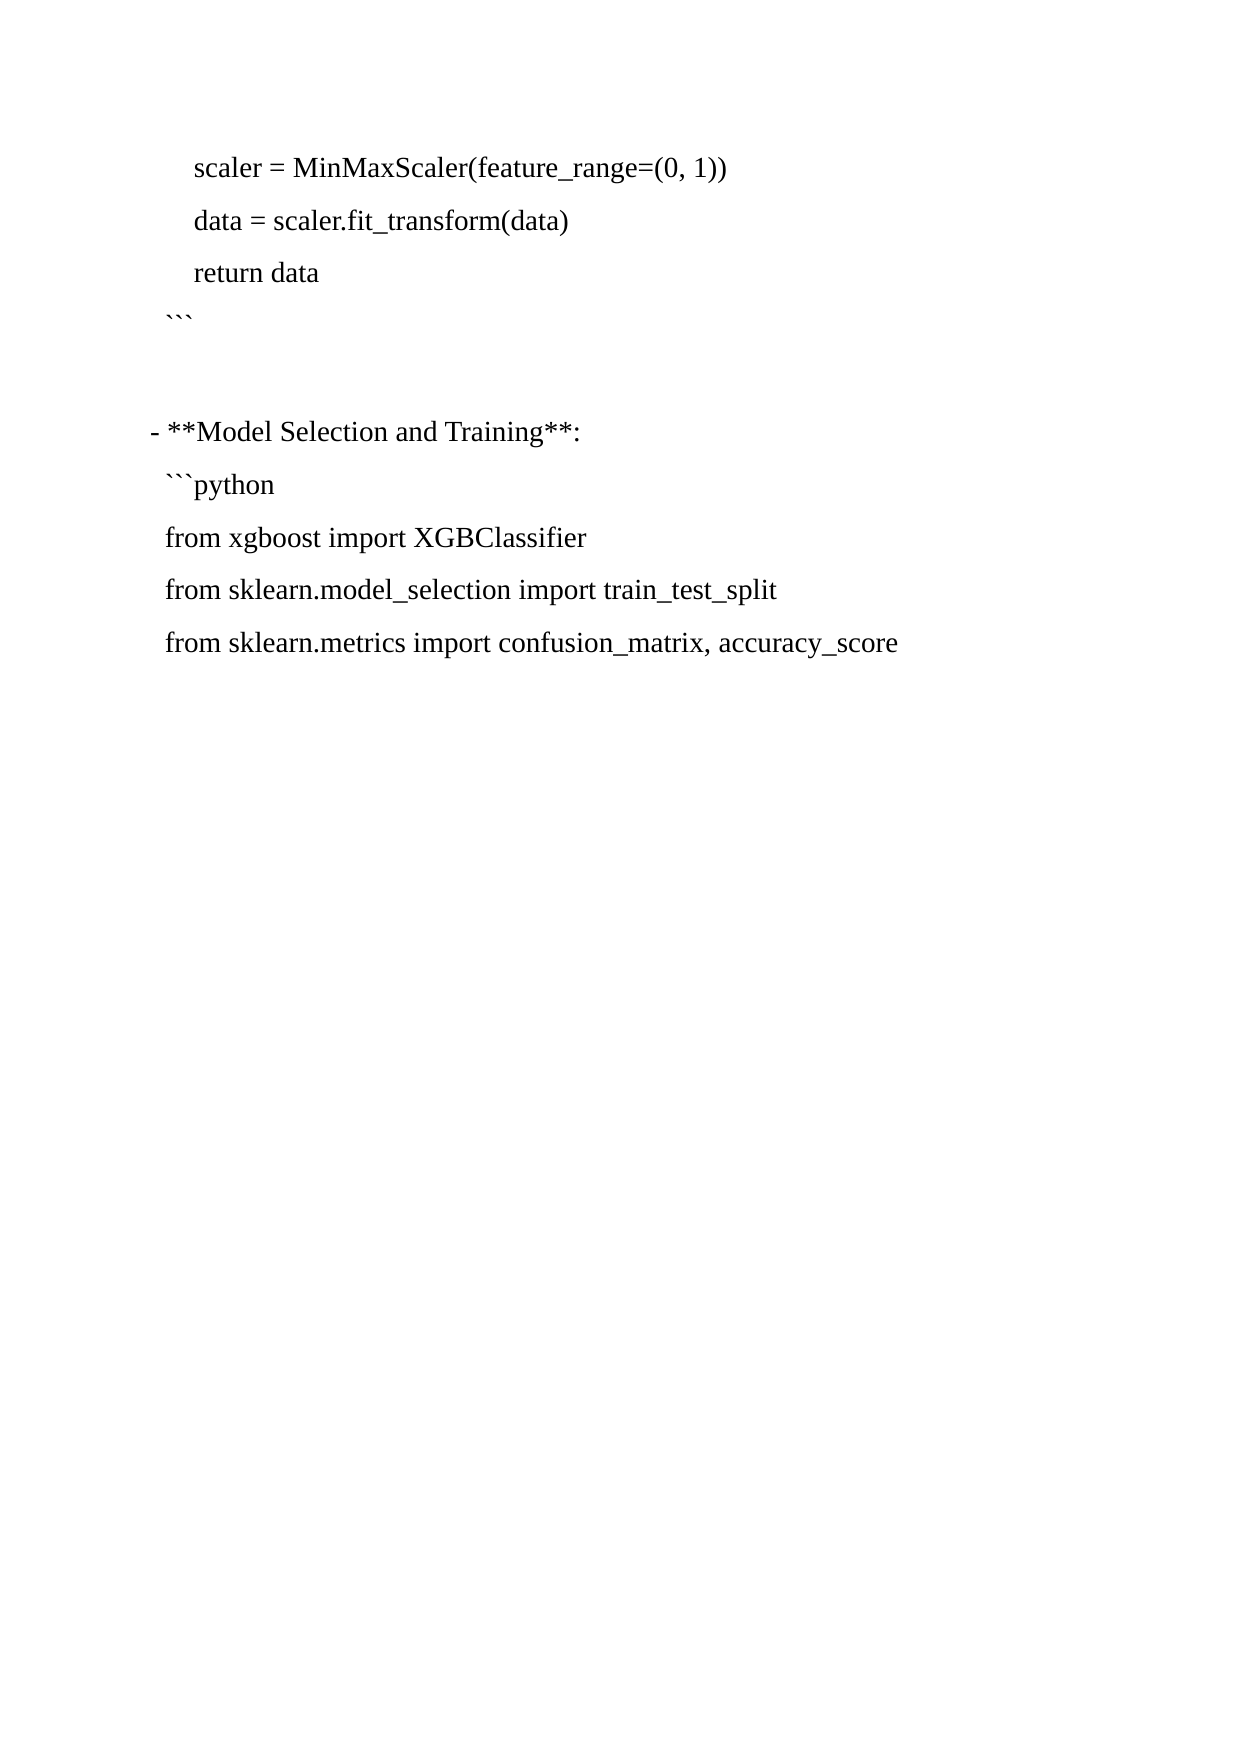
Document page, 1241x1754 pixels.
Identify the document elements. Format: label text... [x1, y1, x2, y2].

text scaler = MinMaxScaler(feature_range=(0, 1)) [150, 150, 1090, 183]
text ```python [150, 467, 1090, 500]
text - **Model Selection and Training**: [150, 414, 1090, 448]
text ``` [150, 308, 1090, 342]
text from sklearn.metrics import confusion_matrix, accuracy_score [150, 625, 1090, 659]
text data = scaler.fit_transform(data) [150, 203, 1090, 236]
text from sklearn.model_selection import train_test_split [150, 572, 1090, 606]
text return data [150, 256, 1090, 289]
text from xgboost import XGBClassifier [150, 520, 1090, 553]
